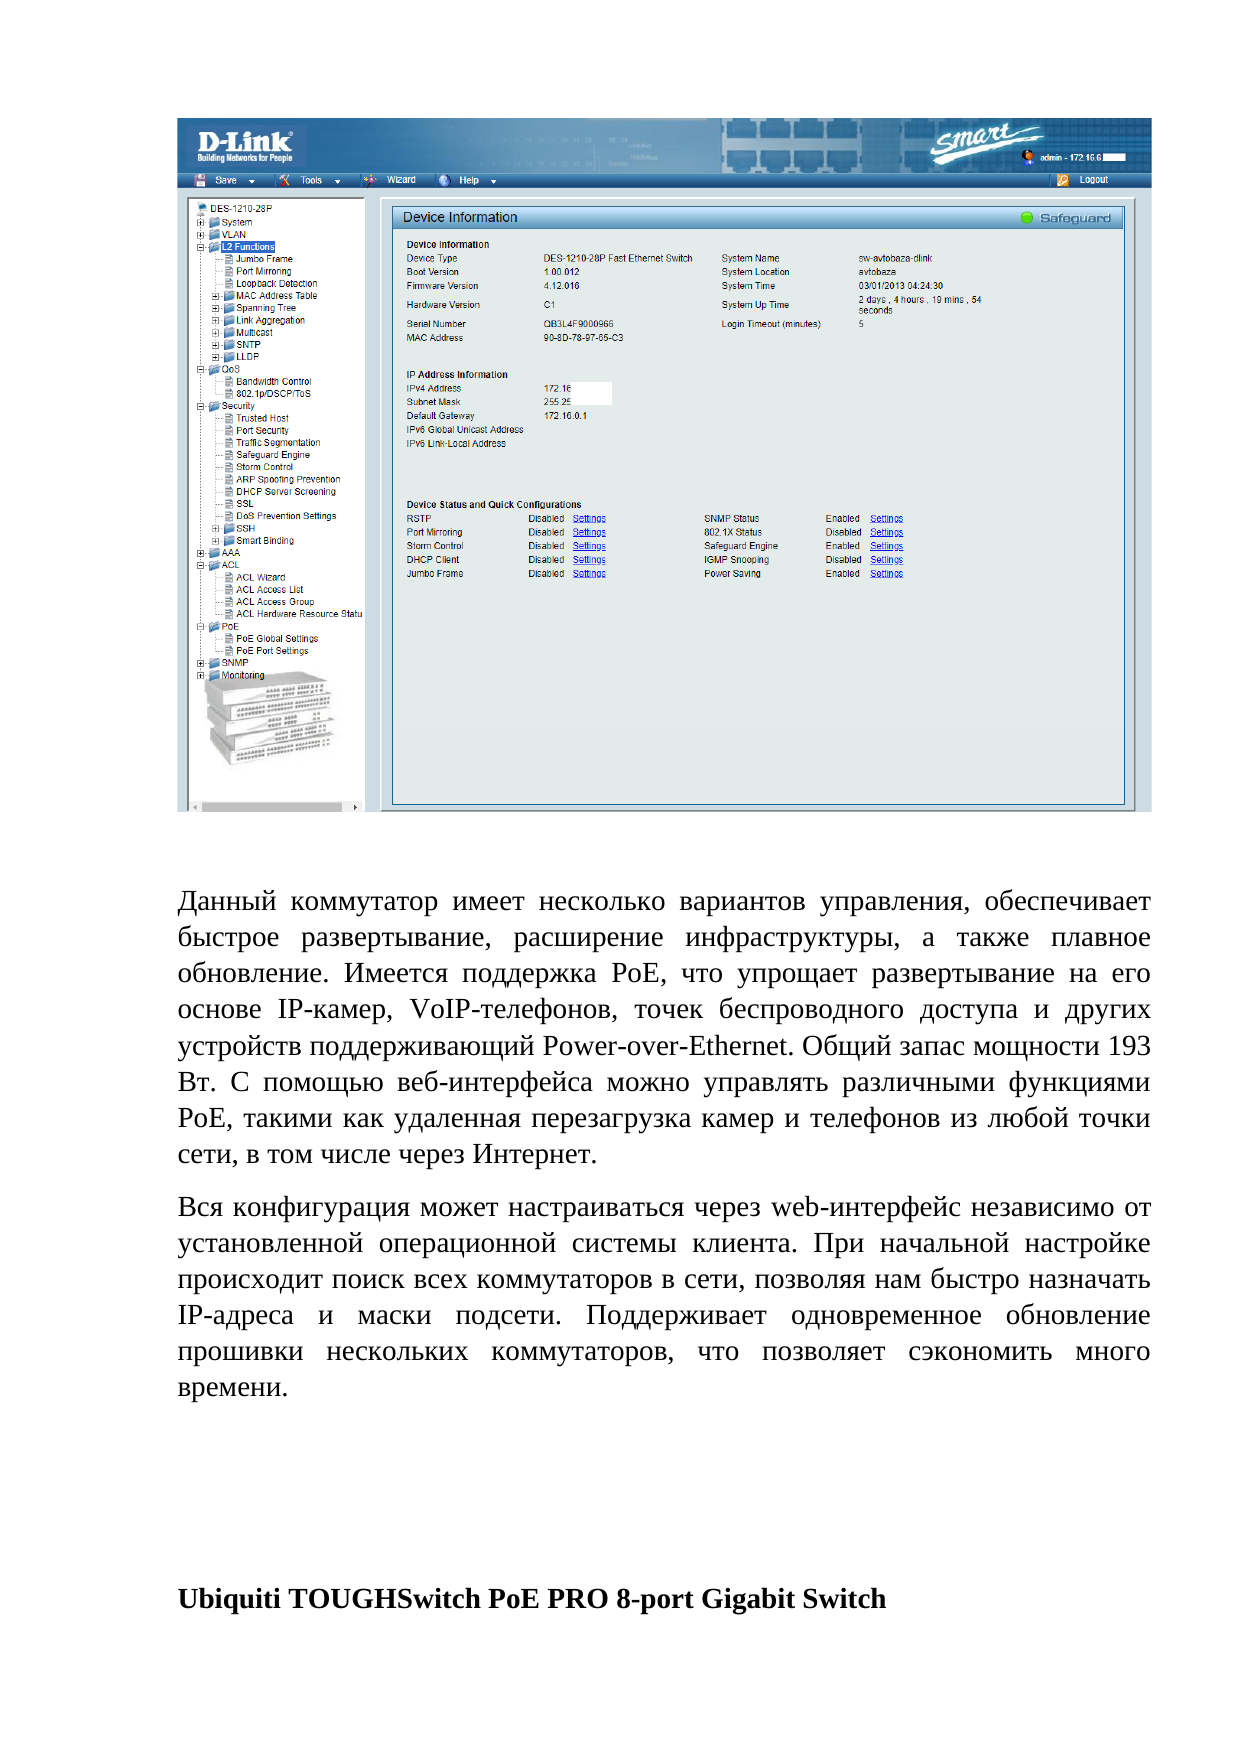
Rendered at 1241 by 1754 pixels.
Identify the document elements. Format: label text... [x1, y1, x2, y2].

text Ubiquiti TOUGHSwitch PoE PRO 8-port Gigabit Switch [177, 1581, 1152, 1614]
text Вся конфигурация может настраиваться через web-интерфейс независимо от установленной операционной системы клиента. При начальной настройке происходит поиск всех коммутаторов в сети, позволяя нам быстро назначать IP-адреса и маски подсети. Поддерживает одновременное обновление прошивки нескольких коммутаторов, что позволяет сэкономить много времени. [177, 1189, 1152, 1403]
picture [177, 118, 1152, 812]
text Данный коммутатор имеет несколько вариантов управления, обеспечивает быстрое развертывание, расширение инфраструктуры, а также плавное обновление. Имеется поддержка PoE, что упрощает развертывание на его основе IP-камер, VoIP-телефонов, точек беспроводного доступа и других устройств поддерживающий Power-over-Ethernet. Общий запас мощности 193 Вт. С помощью веб-интерфейса можно управлять различными функциями PoE, такими как удаленная перезагрузка камер и телефонов из любой точки сети, в том числе через Интернет. [177, 883, 1152, 1169]
